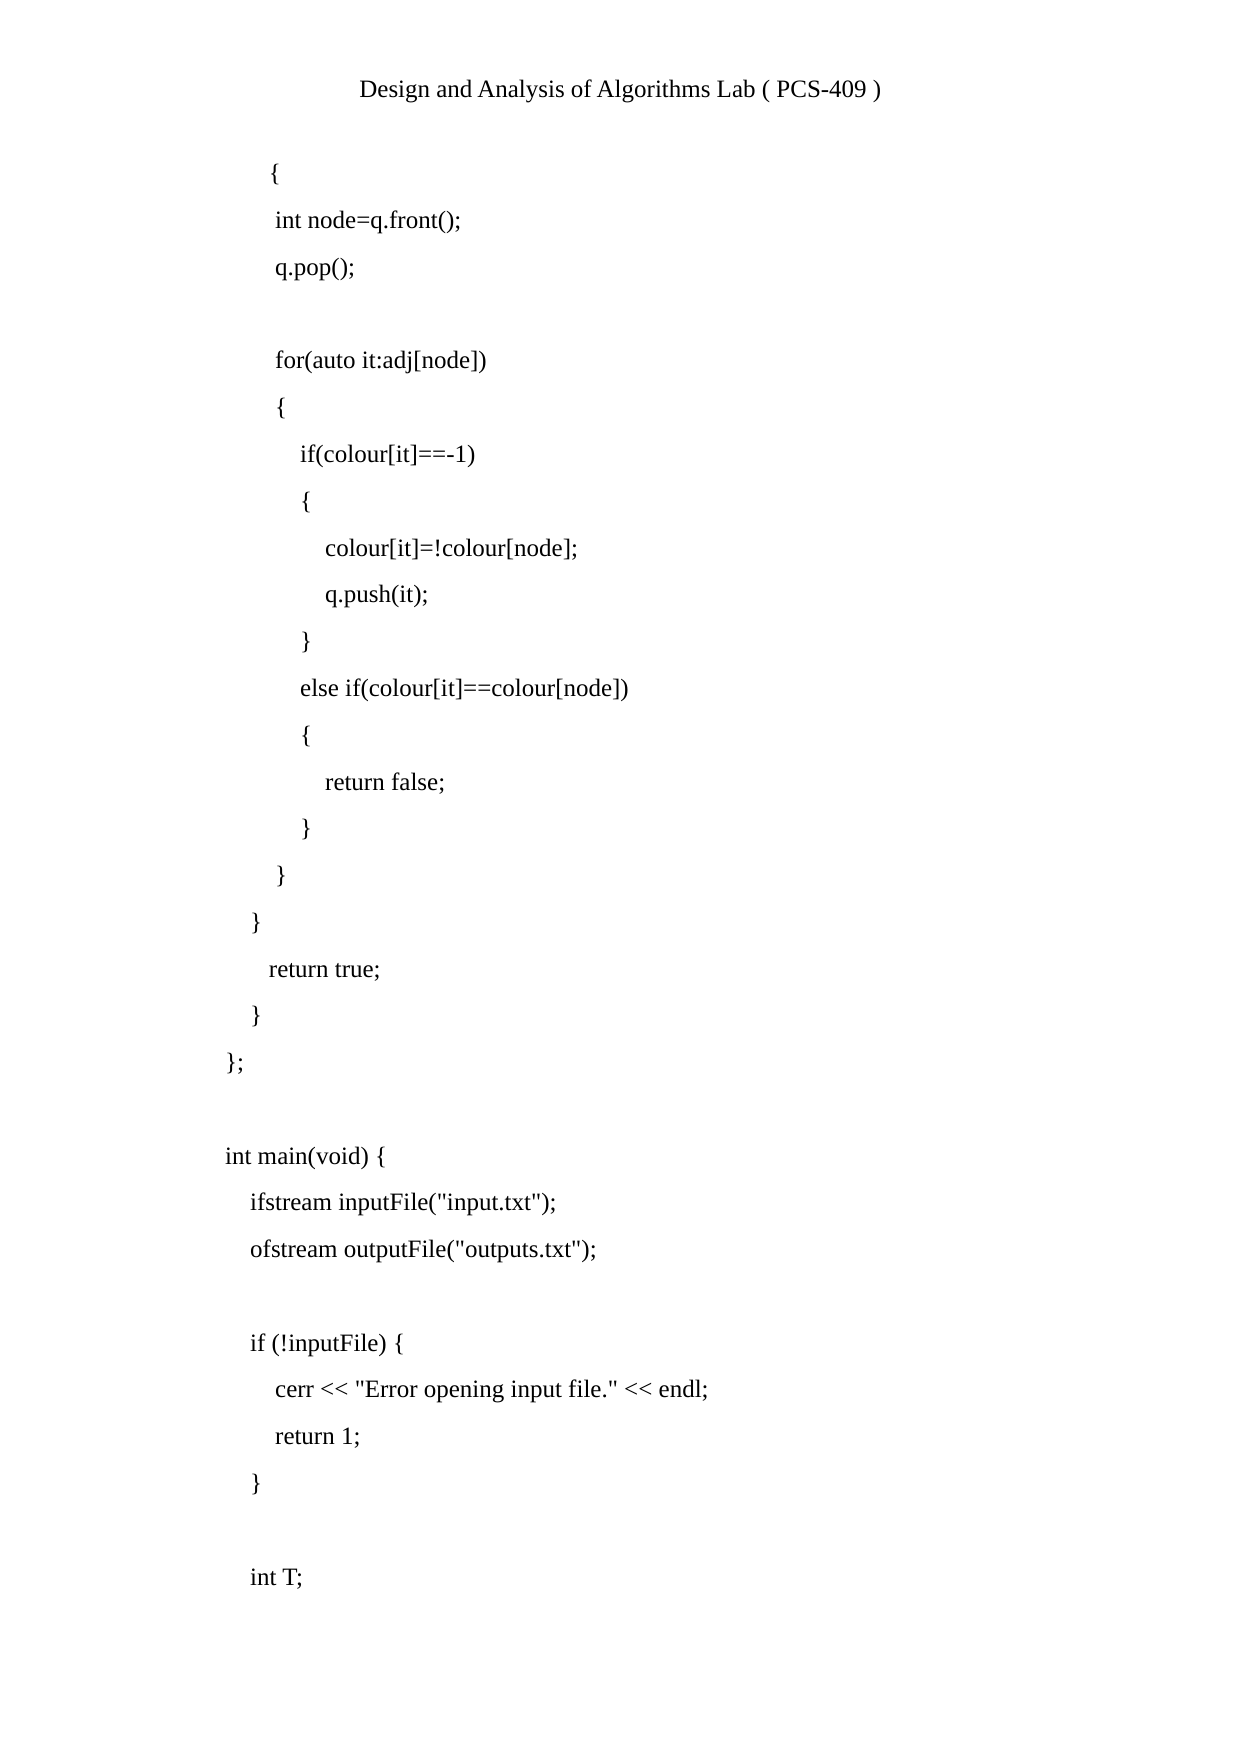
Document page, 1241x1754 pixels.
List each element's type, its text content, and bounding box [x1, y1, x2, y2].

text { [225, 392, 1090, 421]
text } [225, 907, 1090, 936]
text int main(void) { [225, 1141, 1090, 1169]
text cerr << "Error opening input file." << endl; [225, 1374, 1090, 1403]
text }; [225, 1047, 1090, 1076]
text } [225, 813, 1090, 842]
text q.pop(); [225, 252, 1090, 281]
text int T; [225, 1562, 1090, 1590]
text if (!inputFile) { [225, 1328, 1090, 1357]
text int node=q.front(); [225, 205, 1090, 234]
text for(auto it:adj[node]) [225, 346, 1090, 374]
text } [225, 1000, 1090, 1029]
text if(colour[it]==-1) [225, 439, 1090, 468]
text { [225, 158, 1090, 187]
text ifstream inputFile("input.txt"); [225, 1187, 1090, 1216]
text } [225, 1468, 1090, 1497]
text else if(colour[it]==colour[node]) [225, 673, 1090, 702]
text return false; [225, 767, 1090, 795]
text q.push(it); [225, 579, 1090, 608]
text return 1; [225, 1421, 1090, 1450]
text { [225, 720, 1090, 748]
text } [225, 626, 1090, 655]
text { [225, 486, 1090, 515]
text return true; [225, 954, 1090, 982]
text colour[it]=!colour[node]; [225, 533, 1090, 561]
text ofstream outputFile("outputs.txt"); [225, 1234, 1090, 1263]
text } [225, 860, 1090, 889]
